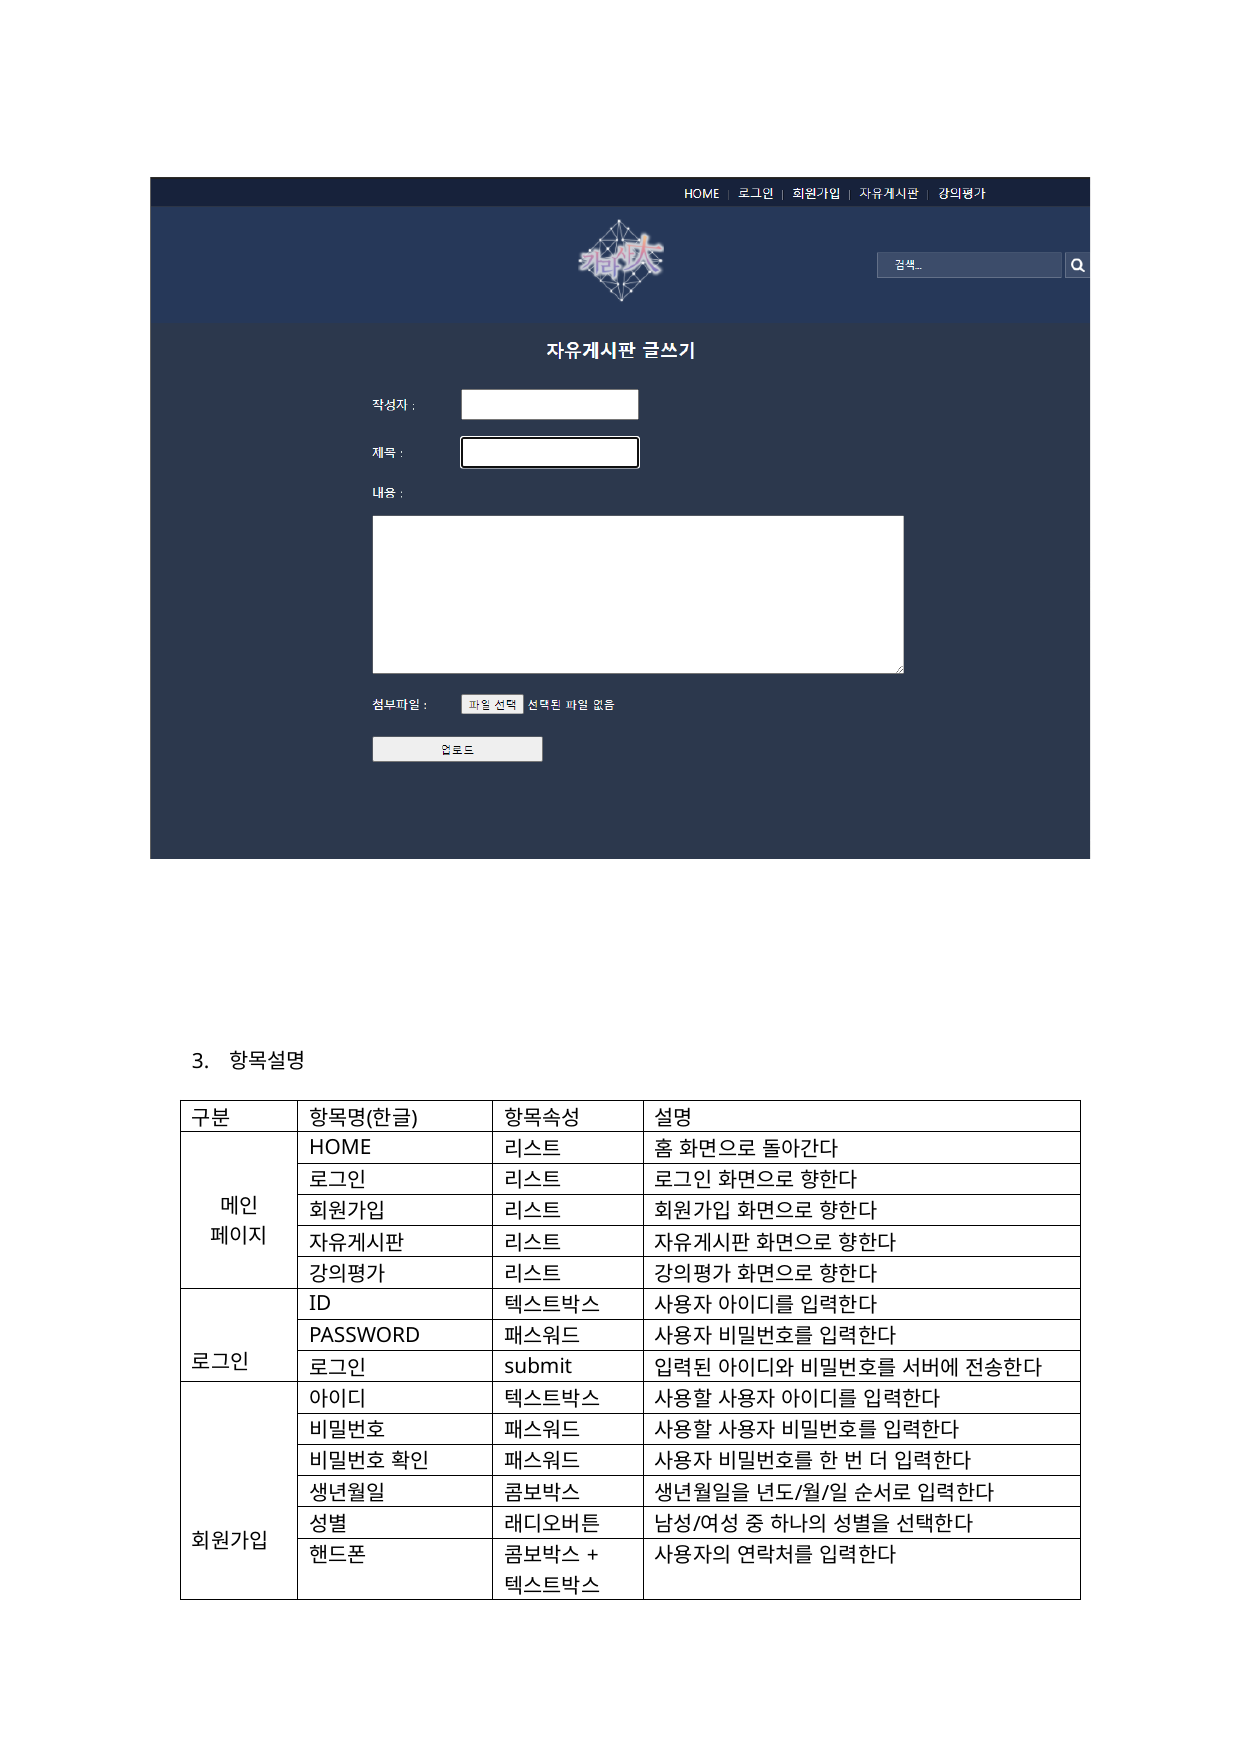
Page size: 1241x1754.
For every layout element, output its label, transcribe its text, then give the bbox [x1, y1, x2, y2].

table_cell 남성/여성 중 하나의 성별을 선택한다 [644, 1507, 1080, 1538]
table_cell 강의평가 화면으로 향한다 [644, 1257, 1080, 1287]
table_header 항목명(한글) [298, 1101, 492, 1131]
table_cell 메인 페이지 [181, 1132, 297, 1287]
table_cell 비밀번호 확인 [298, 1445, 492, 1475]
table_header 설명 [644, 1101, 1080, 1131]
table_cell HOME [298, 1132, 492, 1162]
table_cell 성별 [298, 1507, 492, 1538]
table_cell 아이디 [298, 1382, 492, 1412]
table_cell 래디오버튼 [493, 1507, 643, 1538]
table_cell 강의평가 [298, 1257, 492, 1287]
table_cell 사용자 비밀번호를 한 번 더 입력한다 [644, 1445, 1080, 1475]
table_cell 로그인 [181, 1289, 297, 1381]
table_cell 회원가입 화면으로 향한다 [644, 1195, 1080, 1225]
table_cell 사용자의 연락처를 입력한다 [644, 1539, 1080, 1599]
table_cell 리스트 [493, 1132, 643, 1162]
table_cell 로그인 화면으로 향한다 [644, 1164, 1080, 1194]
table_cell 패스워드 [493, 1445, 643, 1475]
table_cell 리스트 [493, 1257, 643, 1287]
table_cell 콤보박스 [493, 1476, 643, 1506]
table_header 구분 [181, 1101, 297, 1131]
table_cell ID [298, 1289, 492, 1319]
table_cell 사용할 사용자 비밀번호를 입력한다 [644, 1414, 1080, 1444]
table_cell 홈 화면으로 돌아간다 [644, 1132, 1080, 1162]
table_cell 텍스트박스 [493, 1382, 643, 1412]
table_cell 리스트 [493, 1195, 643, 1225]
table_cell 로그인 [298, 1164, 492, 1194]
table_cell 생년월일을 년도/월/일 순서로 입력한다 [644, 1476, 1080, 1506]
table_cell 입력된 아이디와 비밀번호를 서버에 전송한다 [644, 1351, 1080, 1381]
table_cell 패스워드 [493, 1414, 643, 1444]
table_cell 텍스트박스 [493, 1289, 643, 1319]
list 항목설명 [192, 1044, 1090, 1074]
table_cell PASSWORD [298, 1320, 492, 1350]
table_cell 자유게시판 화면으로 향한다 [644, 1226, 1080, 1256]
table_header 항목속성 [493, 1101, 643, 1131]
table_cell 패스워드 [493, 1320, 643, 1350]
table_cell 사용자 아이디를 입력한다 [644, 1289, 1080, 1319]
table_cell submit [493, 1351, 643, 1381]
table_cell 핸드폰 [298, 1539, 492, 1599]
table_cell 비밀번호 [298, 1414, 492, 1444]
table_cell 사용할 사용자 아이디를 입력한다 [644, 1382, 1080, 1412]
table_cell 로그인 [298, 1351, 492, 1381]
picture [150, 177, 1091, 859]
table_cell 자유게시판 [298, 1226, 492, 1256]
table_cell 생년월일 [298, 1476, 492, 1506]
table_cell 회원가입 [181, 1382, 297, 1599]
table_cell 사용자 비밀번호를 입력한다 [644, 1320, 1080, 1350]
table_cell 콤보박스 + 텍스트박스 [493, 1539, 643, 1599]
table_cell 리스트 [493, 1226, 643, 1256]
table_cell 리스트 [493, 1164, 643, 1194]
table_cell 회원가입 [298, 1195, 492, 1225]
